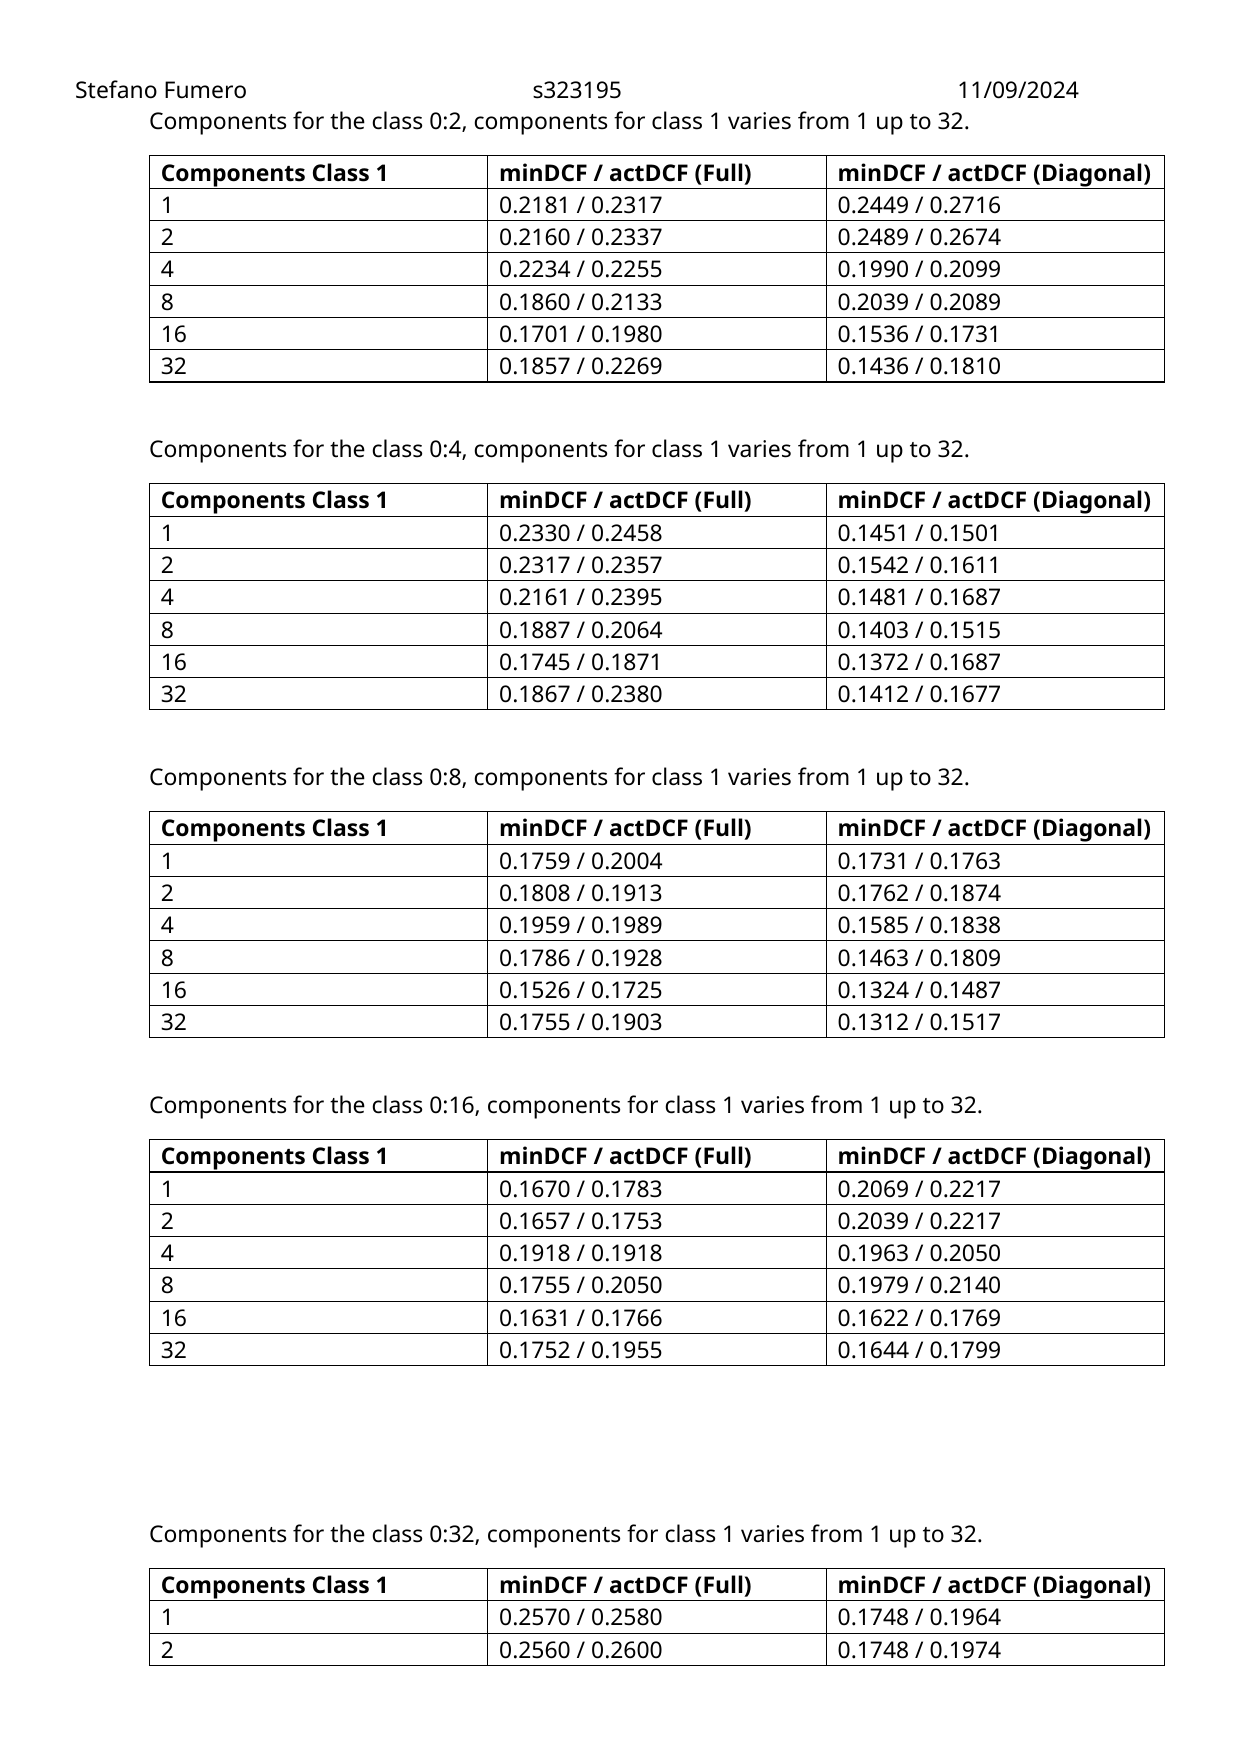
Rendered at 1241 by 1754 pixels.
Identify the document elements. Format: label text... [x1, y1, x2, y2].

table_header minDCF / actDCF (Full) [488, 1140, 826, 1171]
table_cell 1 [150, 1173, 487, 1204]
table_cell 0.1731 / 0.1763 [827, 845, 1164, 876]
text Components for the class 0:4, components for class 1 varies from 1 up to 32. [149, 433, 1165, 464]
table_cell 0.1857 / 0.2269 [488, 350, 826, 381]
table_header minDCF / actDCF (Diagonal) [827, 1140, 1164, 1171]
table_cell 1 [150, 845, 487, 876]
table_cell 0.2161 / 0.2395 [488, 581, 826, 612]
table_header minDCF / actDCF (Diagonal) [827, 156, 1164, 188]
table_cell 2 [150, 877, 487, 908]
table_cell 0.1701 / 0.1980 [488, 318, 826, 349]
text Components for the class 0:16, components for class 1 varies from 1 up to 32. [149, 1089, 1165, 1120]
table_cell 0.1536 / 0.1731 [827, 318, 1164, 349]
table_cell 4 [150, 909, 487, 940]
table_cell 0.1755 / 0.2050 [488, 1269, 826, 1301]
table_cell 32 [150, 1006, 487, 1037]
table_cell 16 [150, 1302, 487, 1333]
table_cell 1 [150, 189, 487, 220]
table_cell 2 [150, 221, 487, 252]
table_cell 8 [150, 1269, 487, 1301]
table_cell 0.2449 / 0.2716 [827, 189, 1164, 220]
table_cell 0.2570 / 0.2580 [488, 1601, 826, 1632]
table_cell 0.2560 / 0.2600 [488, 1634, 826, 1665]
table_cell 0.1918 / 0.1918 [488, 1237, 826, 1268]
table_cell 0.1436 / 0.1810 [827, 350, 1164, 381]
table_cell 4 [150, 1237, 487, 1268]
table_cell 16 [150, 318, 487, 349]
text Components for the class 0:2, components for class 1 varies from 1 up to 32. [149, 105, 1165, 136]
table_header Components Class 1 [150, 1140, 487, 1171]
table_cell 0.1786 / 0.1928 [488, 941, 826, 973]
table_cell 8 [150, 286, 487, 317]
table_cell 0.1526 / 0.1725 [488, 974, 826, 1005]
table_cell 4 [150, 581, 487, 612]
table_header Components Class 1 [150, 484, 487, 516]
table_cell 0.1463 / 0.1809 [827, 941, 1164, 973]
table_cell 0.2317 / 0.2357 [488, 549, 826, 580]
table_header minDCF / actDCF (Diagonal) [827, 484, 1164, 516]
table_header minDCF / actDCF (Full) [488, 812, 826, 843]
table_cell 1 [150, 517, 487, 548]
table_cell 32 [150, 350, 487, 381]
table_cell 0.1451 / 0.1501 [827, 517, 1164, 548]
table_cell 0.1959 / 0.1989 [488, 909, 826, 940]
table_cell 0.2160 / 0.2337 [488, 221, 826, 252]
table_cell 0.2039 / 0.2217 [827, 1205, 1164, 1236]
table_header minDCF / actDCF (Full) [488, 156, 826, 188]
table_cell 0.1745 / 0.1871 [488, 646, 826, 677]
text Components for the class 0:8, components for class 1 varies from 1 up to 32. [149, 761, 1165, 792]
table_cell 0.1990 / 0.2099 [827, 253, 1164, 284]
table_cell 0.2489 / 0.2674 [827, 221, 1164, 252]
table_cell 0.1887 / 0.2064 [488, 614, 826, 645]
table_cell 0.1808 / 0.1913 [488, 877, 826, 908]
table_cell 0.1867 / 0.2380 [488, 678, 826, 709]
table_cell 0.1762 / 0.1874 [827, 877, 1164, 908]
table_cell 0.1755 / 0.1903 [488, 1006, 826, 1037]
table_cell 0.1542 / 0.1611 [827, 549, 1164, 580]
table_cell 0.2330 / 0.2458 [488, 517, 826, 548]
table_header minDCF / actDCF (Full) [488, 1569, 826, 1600]
table_cell 8 [150, 614, 487, 645]
table_cell 1 [150, 1601, 487, 1632]
table_cell 8 [150, 941, 487, 973]
table_cell 32 [150, 678, 487, 709]
table_cell 0.2181 / 0.2317 [488, 189, 826, 220]
table_cell 16 [150, 974, 487, 1005]
table_cell 0.2039 / 0.2089 [827, 286, 1164, 317]
table_cell 0.1670 / 0.1783 [488, 1173, 826, 1204]
table_cell 0.1585 / 0.1838 [827, 909, 1164, 940]
table_cell 0.1748 / 0.1964 [827, 1601, 1164, 1632]
table_header Components Class 1 [150, 812, 487, 843]
table_cell 0.2234 / 0.2255 [488, 253, 826, 284]
table_header Components Class 1 [150, 1569, 487, 1600]
table_cell 0.1759 / 0.2004 [488, 845, 826, 876]
table_cell 0.1622 / 0.1769 [827, 1302, 1164, 1333]
table_header Components Class 1 [150, 156, 487, 188]
text Components for the class 0:32, components for class 1 varies from 1 up to 32. [149, 1517, 1165, 1549]
table_cell 0.1644 / 0.1799 [827, 1334, 1164, 1365]
table_cell 0.1748 / 0.1974 [827, 1634, 1164, 1665]
table_header minDCF / actDCF (Diagonal) [827, 812, 1164, 843]
table_cell 0.1657 / 0.1753 [488, 1205, 826, 1236]
table_cell 2 [150, 1205, 487, 1236]
table_cell 0.1324 / 0.1487 [827, 974, 1164, 1005]
table_cell 0.1481 / 0.1687 [827, 581, 1164, 612]
table_cell 0.1403 / 0.1515 [827, 614, 1164, 645]
table_cell 0.1412 / 0.1677 [827, 678, 1164, 709]
table_cell 16 [150, 646, 487, 677]
table_cell 2 [150, 1634, 487, 1665]
table_cell 0.1979 / 0.2140 [827, 1269, 1164, 1301]
table_header minDCF / actDCF (Diagonal) [827, 1569, 1164, 1600]
table_header minDCF / actDCF (Full) [488, 484, 826, 516]
table_cell 0.1372 / 0.1687 [827, 646, 1164, 677]
table_cell 0.1312 / 0.1517 [827, 1006, 1164, 1037]
table_cell 0.1860 / 0.2133 [488, 286, 826, 317]
table_cell 0.1963 / 0.2050 [827, 1237, 1164, 1268]
table_cell 0.2069 / 0.2217 [827, 1173, 1164, 1204]
table_cell 0.1752 / 0.1955 [488, 1334, 826, 1365]
table_cell 4 [150, 253, 487, 284]
table_cell 32 [150, 1334, 487, 1365]
table_cell 0.1631 / 0.1766 [488, 1302, 826, 1333]
table_cell 2 [150, 549, 487, 580]
